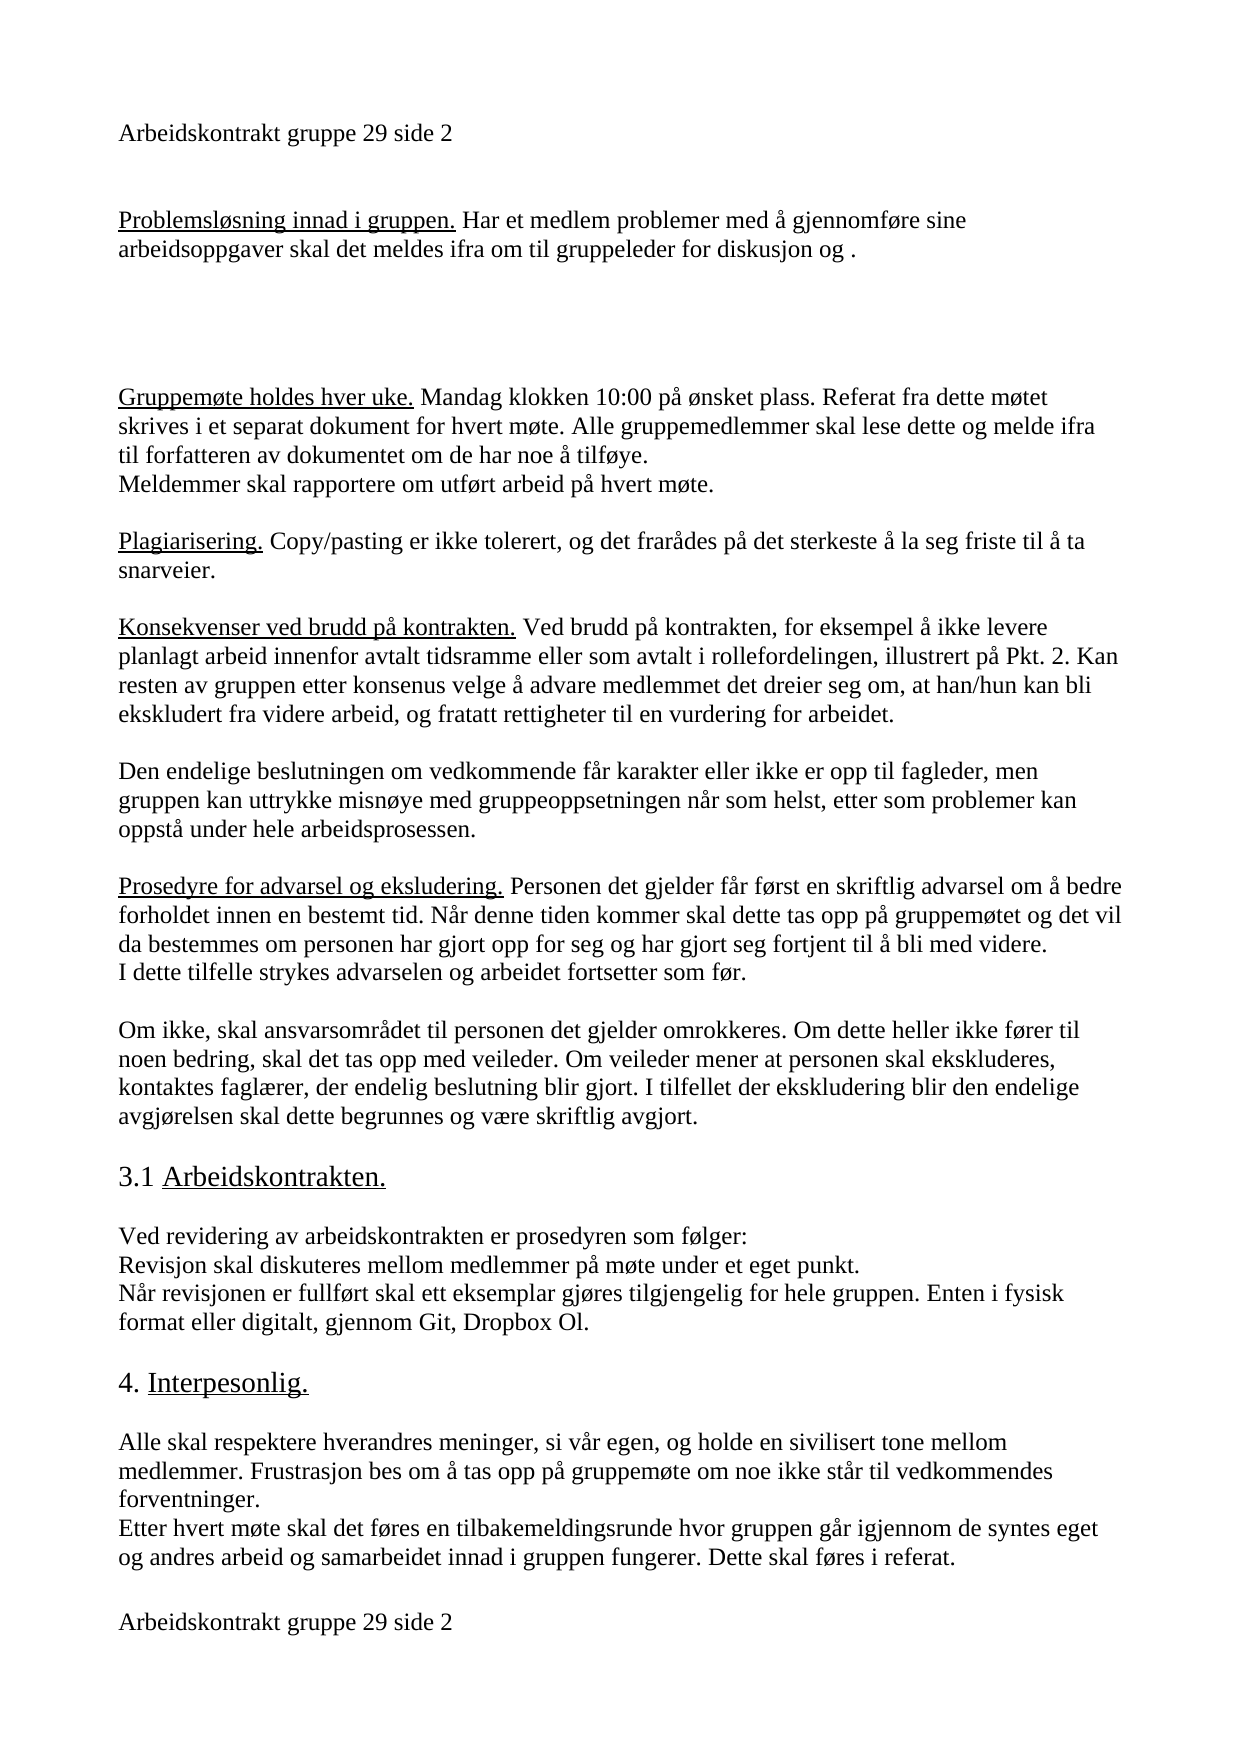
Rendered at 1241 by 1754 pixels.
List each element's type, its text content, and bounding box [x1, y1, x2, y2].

text Alle skal respektere hverandres meninger, si vår egen, og holde en sivilisert tone mellom medlemmer. Frustrasjon bes om å tas opp på gruppemøte om noe ikke står til vedkommendes forventninger. [118, 1427, 1122, 1513]
text 3.1 Arbeidskontrakten. [118, 1159, 1122, 1192]
text I dette tilfelle strykes advarselen og arbeidet fortsetter som før. [118, 957, 1122, 986]
text Prosedyre for advarsel og eksludering. Personen det gjelder får først en skriftlig advarsel om å bedre forholdet innen en bestemt tid. Når denne tiden kommer skal dette tas opp på gruppemøtet og det vil da bestemmes om personen har gjort opp for seg og har gjort seg fortjent til å bli med videre. [118, 871, 1122, 957]
text Plagiarisering. Copy/pasting er ikke tolerert, og det frarådes på det sterkeste å la seg friste til å ta snarveier. [118, 526, 1122, 584]
text Revisjon skal diskuteres mellom medlemmer på møte under et eget punkt. [118, 1250, 1122, 1278]
text Gruppemøte holdes hver uke. Mandag klokken 10:00 på ønsket plass. Referat fra dette møtet skrives i et separat dokument for hvert møte. Alle gruppemedlemmer skal lese dette og melde ifra til forfatteren av dokumentet om de har noe å tilføye. [118, 382, 1122, 469]
text Konsekvenser ved brudd på kontrakten. Ved brudd på kontrakten, for eksempel å ikke levere planlagt arbeid innenfor avtalt tidsramme eller som avtalt i rollefordelingen, illustrert på Pkt. 2. Kan resten av gruppen etter konsenus velge å advare medlemmet det dreier seg om, at han/hun kan bli ekskludert fra videre arbeid, og fratatt rettigheter til en vurdering for arbeidet. [118, 612, 1122, 727]
text Ved revidering av arbeidskontrakten er prosedyren som følger: [118, 1221, 1122, 1250]
text Om ikke, skal ansvarsområdet til personen det gjelder omrokkeres. Om dette heller ikke fører til noen bedring, skal det tas opp med veileder. Om veileder mener at personen skal ekskluderes, kontaktes faglærer, der endelig beslutning blir gjort. I tilfellet der ekskludering blir den endelige avgjørelsen skal dette begrunnes og være skriftlig avgjort. [118, 1015, 1122, 1130]
text Den endelige beslutningen om vedkommende får karakter eller ikke er opp til fagleder, men gruppen kan uttrykke misnøye med gruppeoppsetningen når som helst, etter som problemer kan oppstå under hele arbeidsprosessen. [118, 756, 1122, 842]
text Meldemmer skal rapportere om utført arbeid på hvert møte. [118, 469, 1122, 497]
text Når revisjonen er fullført skal ett eksemplar gjøres tilgjengelig for hele gruppen. Enten i fysisk format eller digitalt, gjennom Git, Dropbox Ol. [118, 1278, 1122, 1336]
text 4. Interpesonlig. [118, 1365, 1122, 1398]
text Etter hvert møte skal det føres en tilbakemeldingsrunde hvor gruppen går igjennom de syntes eget og andres arbeid og samarbeidet innad i gruppen fungerer. Dette skal føres i referat. [118, 1513, 1122, 1571]
